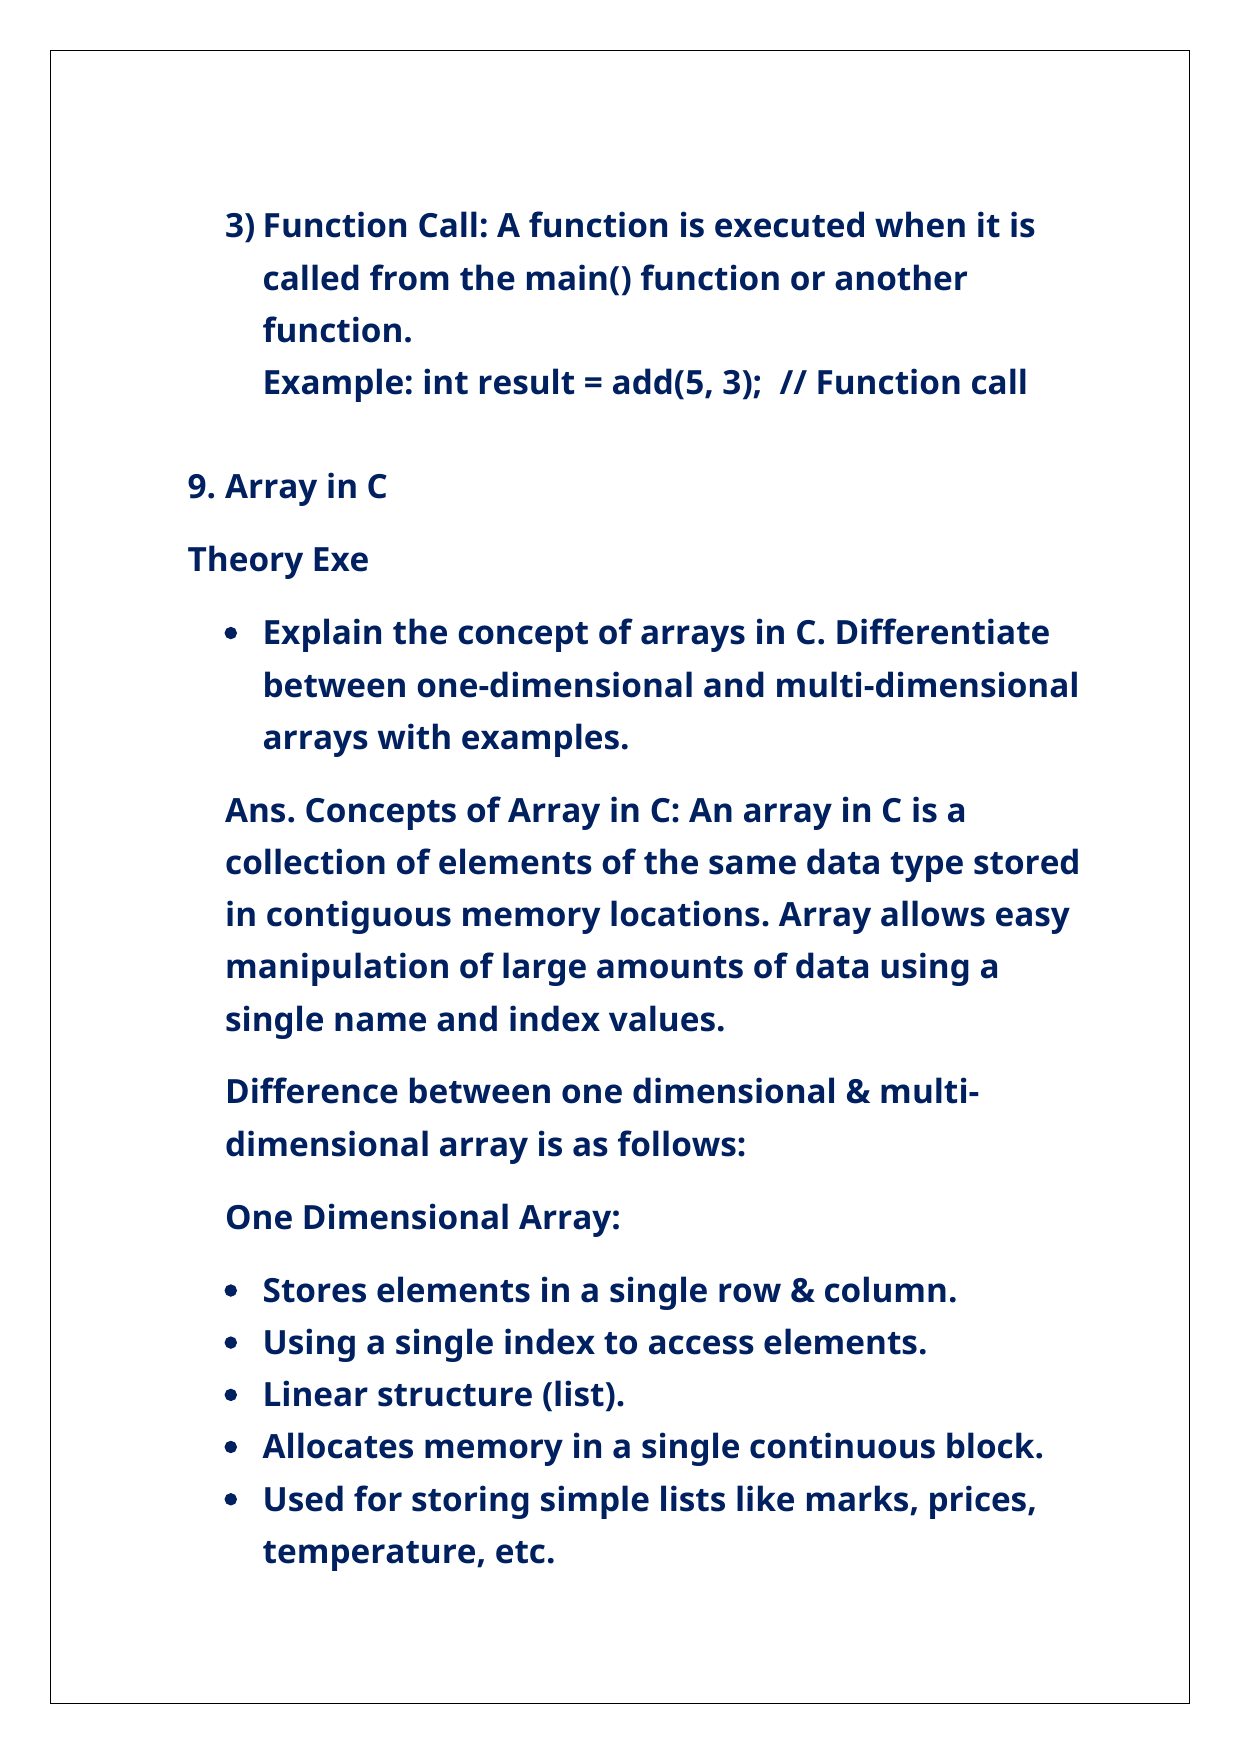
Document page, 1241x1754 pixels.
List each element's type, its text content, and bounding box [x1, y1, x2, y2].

text Theory Exe [187, 536, 1090, 582]
list Linear structure (list). [225, 1371, 1090, 1416]
text Difference between one dimensional & multi-dimensional array is as follows: [225, 1068, 1090, 1166]
text One Dimensional Array: [225, 1193, 1090, 1239]
list Stores elements in a single row & column. [225, 1267, 1090, 1312]
list Using a single index to access elements. [225, 1319, 1090, 1364]
text Ans. Concepts of Array in C: An array in C is a collection of elements of the same data type stored in contiguous memory locations. Array allows easy manipulation of large amounts of data using a single name and index values. [225, 787, 1090, 1041]
list Used for storing simple lists like marks, prices, temperature, etc. [225, 1475, 1090, 1573]
list Array in C [187, 463, 1090, 508]
list Explain the concept of arrays in C. Differentiate between one-dimensional and multi-dimensional arrays with examples. [225, 609, 1090, 759]
list Function Call: A function is executed when it is called from the main() function or another function. [225, 202, 1090, 352]
list Allocates memory in a single continuous block. [225, 1423, 1090, 1468]
list Example: int result = add(5, 3); // Function call [262, 359, 1090, 404]
